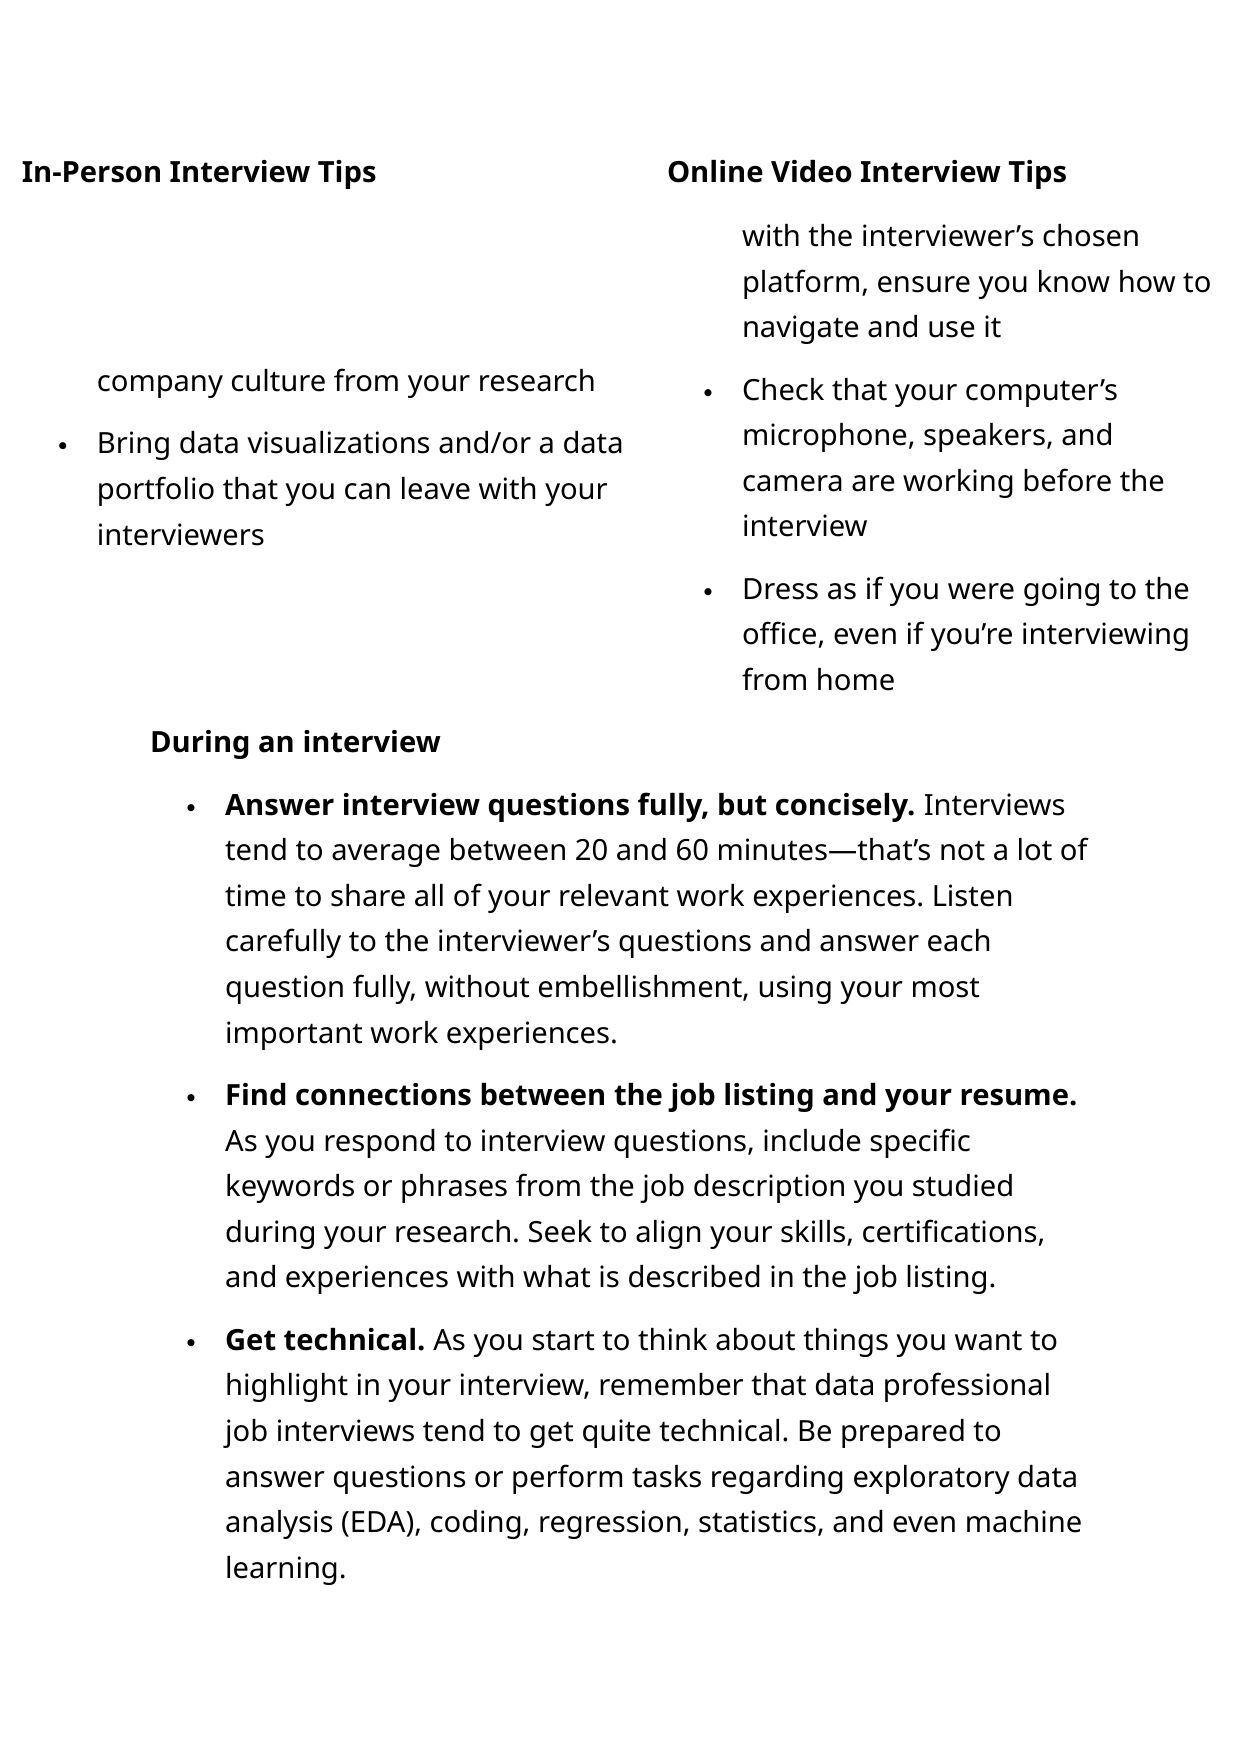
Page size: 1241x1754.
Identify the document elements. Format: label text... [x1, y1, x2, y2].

text During an interview [150, 721, 1090, 761]
list Find connections between the job listing and your resume. As you respond to interview questions, include specific keywords or phrases from the job description you studied during your research. Seek to align your skills, certifications, and experiences with what is described in the job listing. [187, 1074, 1090, 1296]
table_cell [665, 214, 1223, 721]
table_header In-Person Interview Tips [20, 150, 665, 214]
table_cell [20, 214, 665, 721]
list Answer interview questions fully, but concisely. Interviews tend to average between 20 and 60 minutes—that’s not a lot of time to share all of your relevant work experiences. Listen carefully to the interviewer’s questions and answer each question fully, without embellishment, using your most important work experiences. [187, 784, 1090, 1052]
table_header Online Video Interview Tips [665, 150, 1223, 214]
list Get technical. As you start to think about things you want to highlight in your interview, remember that data professional job interviews tend to get quite technical. Be prepared to answer questions or perform tasks regarding exploratory data analysis (EDA), coding, regression, statistics, and even machine learning. [187, 1319, 1090, 1587]
